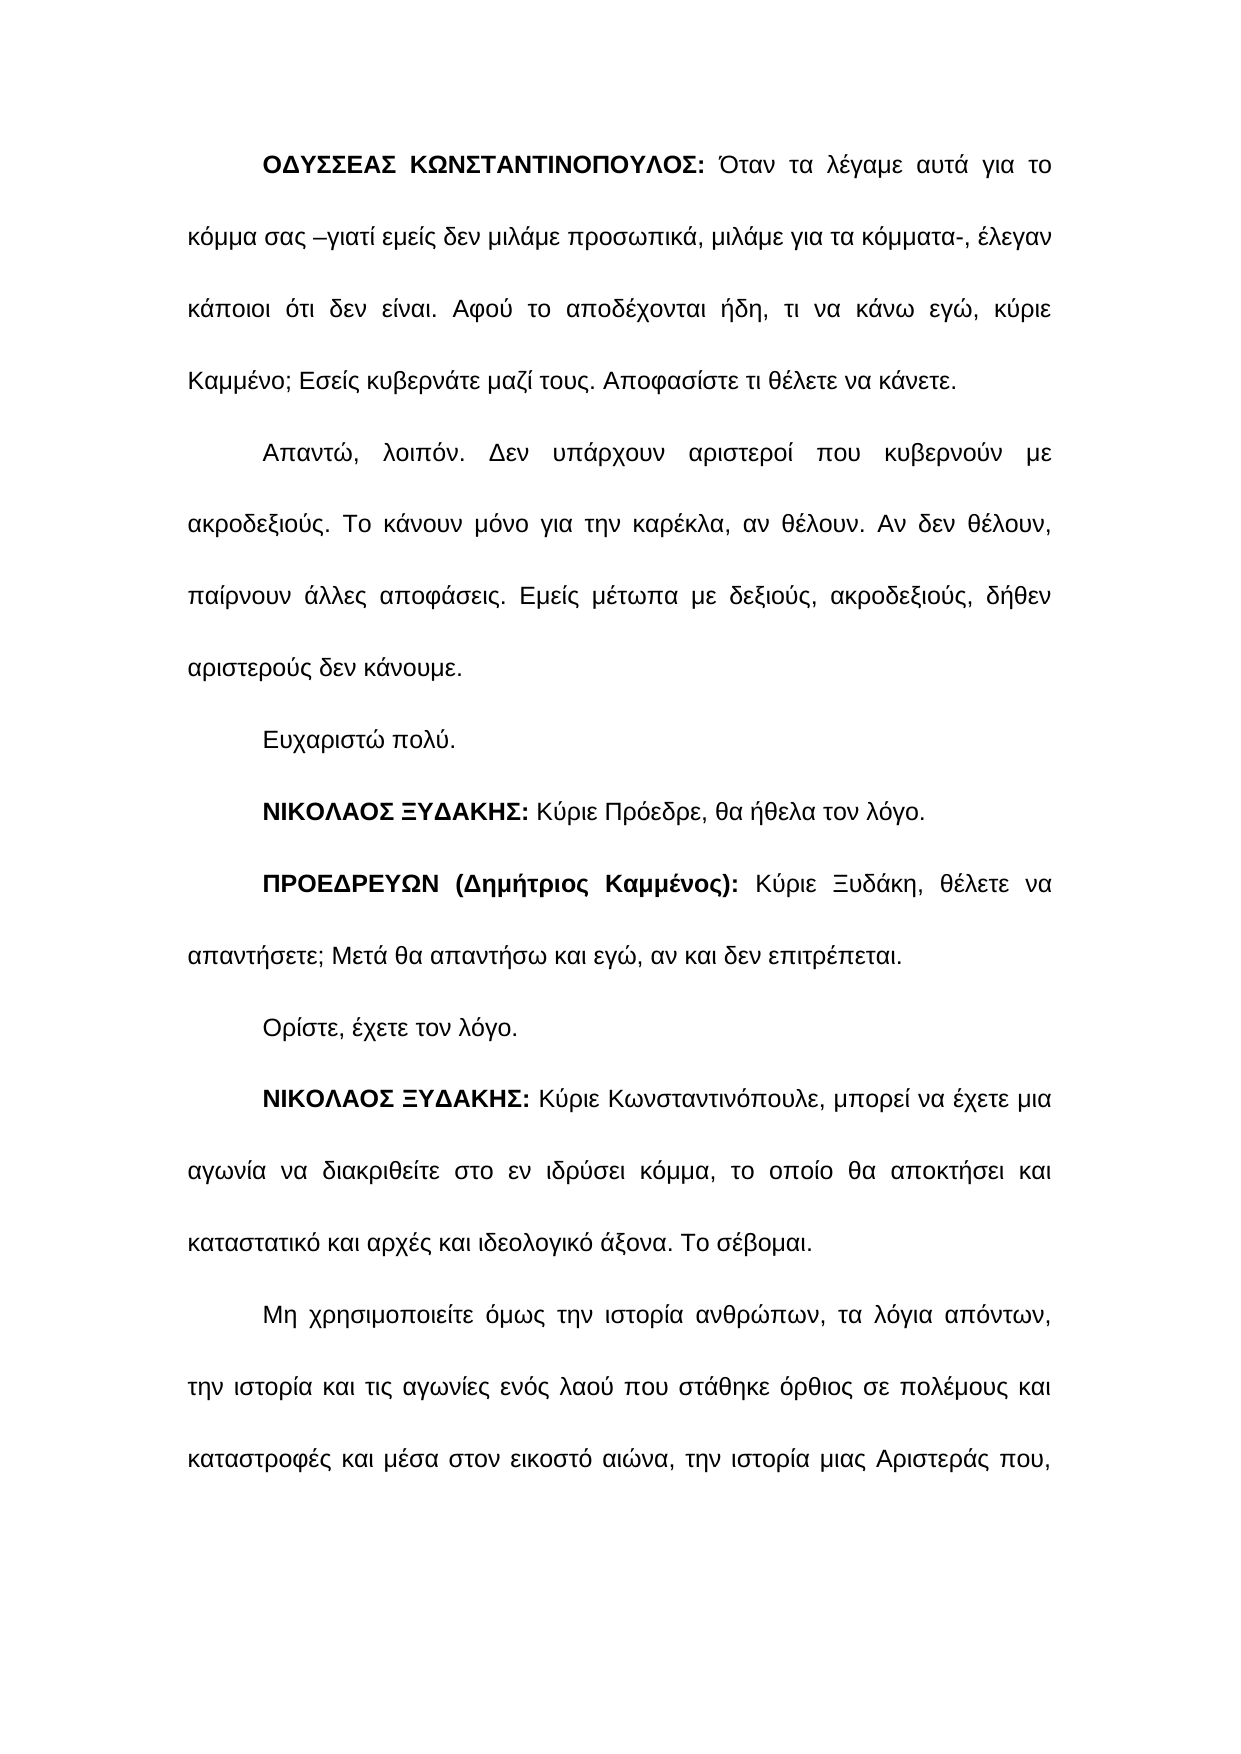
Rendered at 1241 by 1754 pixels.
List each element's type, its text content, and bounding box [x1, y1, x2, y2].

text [187, 1300, 1053, 1472]
text Ευχαριστώ πολύ. [187, 725, 1053, 754]
text Ορίστε, έχετε τον λόγο. [187, 1012, 1053, 1041]
text ΟΔΥΣΣΕΑΣ ΚΩΝΣΤΑΝΤΙΝΟΠΟΥΛΟΣ: Όταν τα λέγαμε αυτά για το κόμμα σας –γιατί εμείς δεν μιλάμε προσωπικά, μιλάμε για τα κόμματα-, έλεγαν κάποιοι ότι δεν είναι. Αφού το αποδέχονται ήδη, τι να κάνω εγώ, κύριε Καμμένο; Εσείς κυβερνάτε μαζί τους. Αποφασίστε τι θέλετε να κάνετε. [187, 150, 1053, 394]
text ΝΙΚΟΛΑΟΣ ΞΥΔΑΚΗΣ: Κύριε Πρόεδρε, θα ήθελα τον λόγο. [187, 797, 1053, 826]
text ΝΙΚΟΛΑΟΣ ΞΥΔΑΚΗΣ: Κύριε Κωνσταντινόπουλε, μπορεί να έχετε μια αγωνία να διακριθείτε στο εν ιδρύσει κόμμα, το οποίο θα αποκτήσει και καταστατικό και αρχές και ιδεολογικό άξονα. Το σέβομαι. [187, 1084, 1053, 1257]
text Απαντώ, λοιπόν. Δεν υπάρχουν αριστεροί που κυβερνούν με ακροδεξιούς. Το κάνουν μόνο για την καρέκλα, αν θέλουν. Αν δεν θέλουν, παίρνουν άλλες αποφάσεις. Εμείς μέτωπα με δεξιούς, ακροδεξιούς, δήθεν αριστερούς δεν κάνουμε. [187, 437, 1053, 682]
text ΠΡΟΕΔΡΕΥΩΝ (Δημήτριος Καμμένος): Κύριε Ξυδάκη, θέλετε να απαντήσετε; Μετά θα απαντήσω και εγώ, αν και δεν επιτρέπεται. [187, 869, 1053, 969]
